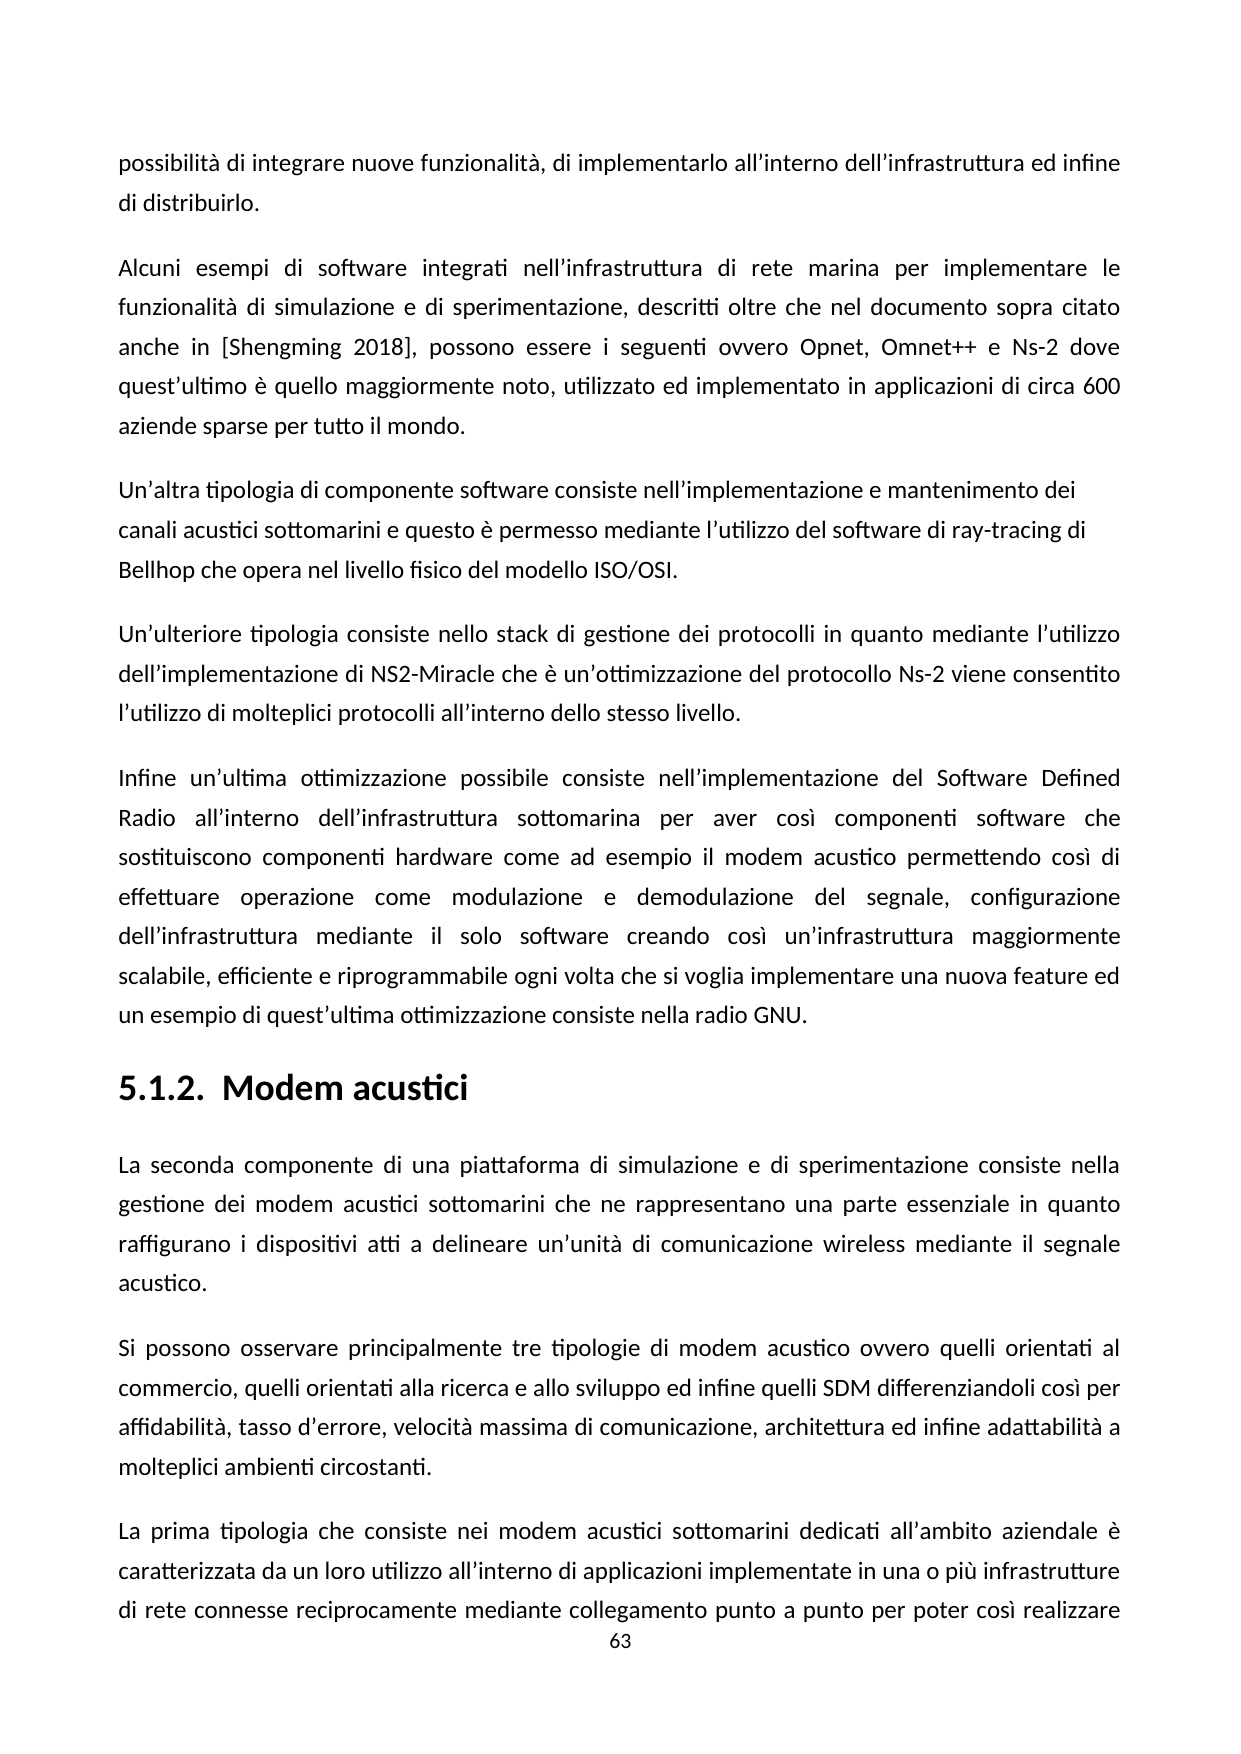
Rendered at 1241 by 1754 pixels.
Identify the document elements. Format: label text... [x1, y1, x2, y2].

text Infine un’ultima ottimizzazione possibile consiste nell’implementazione del Software Defined Radio all’interno dell’infrastruttura sottomarina per aver così componenti software che sostituiscono componenti hardware come ad esempio il modem acustico permettendo così di effettuare operazione come modulazione e demodulazione del segnale, configurazione dell’infrastruttura mediante il solo software creando così un’infrastruttura maggiormente scalabile, efficiente e riprogrammabile ogni volta che si voglia implementare una nuova feature ed un esempio di quest’ultima ottimizzazione consiste nella radio GNU. [118, 762, 1122, 1030]
text Un’ulteriore tipologia consiste nello stack di gestione dei protocolli in quanto mediante l’utilizzo dell’implementazione di NS2-Miracle che è un’ottimizzazione del protocollo Ns-2 viene consentito l’utilizzo di molteplici protocolli all’interno dello stesso livello. [118, 618, 1122, 728]
text Si possono osservare principalmente tre tipologie di modem acustico ovvero quelli orientati al commercio, quelli orientati alla ricerca e allo sviluppo ed infine quelli SDM differenziandoli così per affidabilità, tasso d’errore, velocità massima di comunicazione, architettura ed infine adattabilità a molteplici ambienti circostanti. [118, 1332, 1122, 1481]
text Alcuni esempi di software integrati nell’infrastruttura di rete marina per implementare le funzionalità di simulazione e di sperimentazione, descritti oltre che nel documento sopra citato anche in [Shengming 2018], possono essere i seguenti ovvero Opnet, Omnet++ e Ns-2 dove quest’ultimo è quello maggiormente noto, utilizzato ed implementato in applicazioni di circa 600 aziende sparse per tutto il mondo. [118, 252, 1122, 441]
text Un’altra tipologia di componente software consiste nell’implementazione e mantenimento dei canali acustici sottomarini e questo è permesso mediante l’utilizzo del software di ray-tracing di Bellhop che opera nel livello fisico del modello ISO/OSI. [118, 475, 1122, 584]
list Modem acustici [118, 1064, 1122, 1110]
text La seconda componente di una piattaforma di simulazione e di sperimentazione consiste nella gestione dei modem acustici sottomarini che ne rappresentano una parte essenziale in quanto raffigurano i dispositivi atti a delineare un’unità di comunicazione wireless mediante il segnale acustico. [118, 1149, 1122, 1298]
